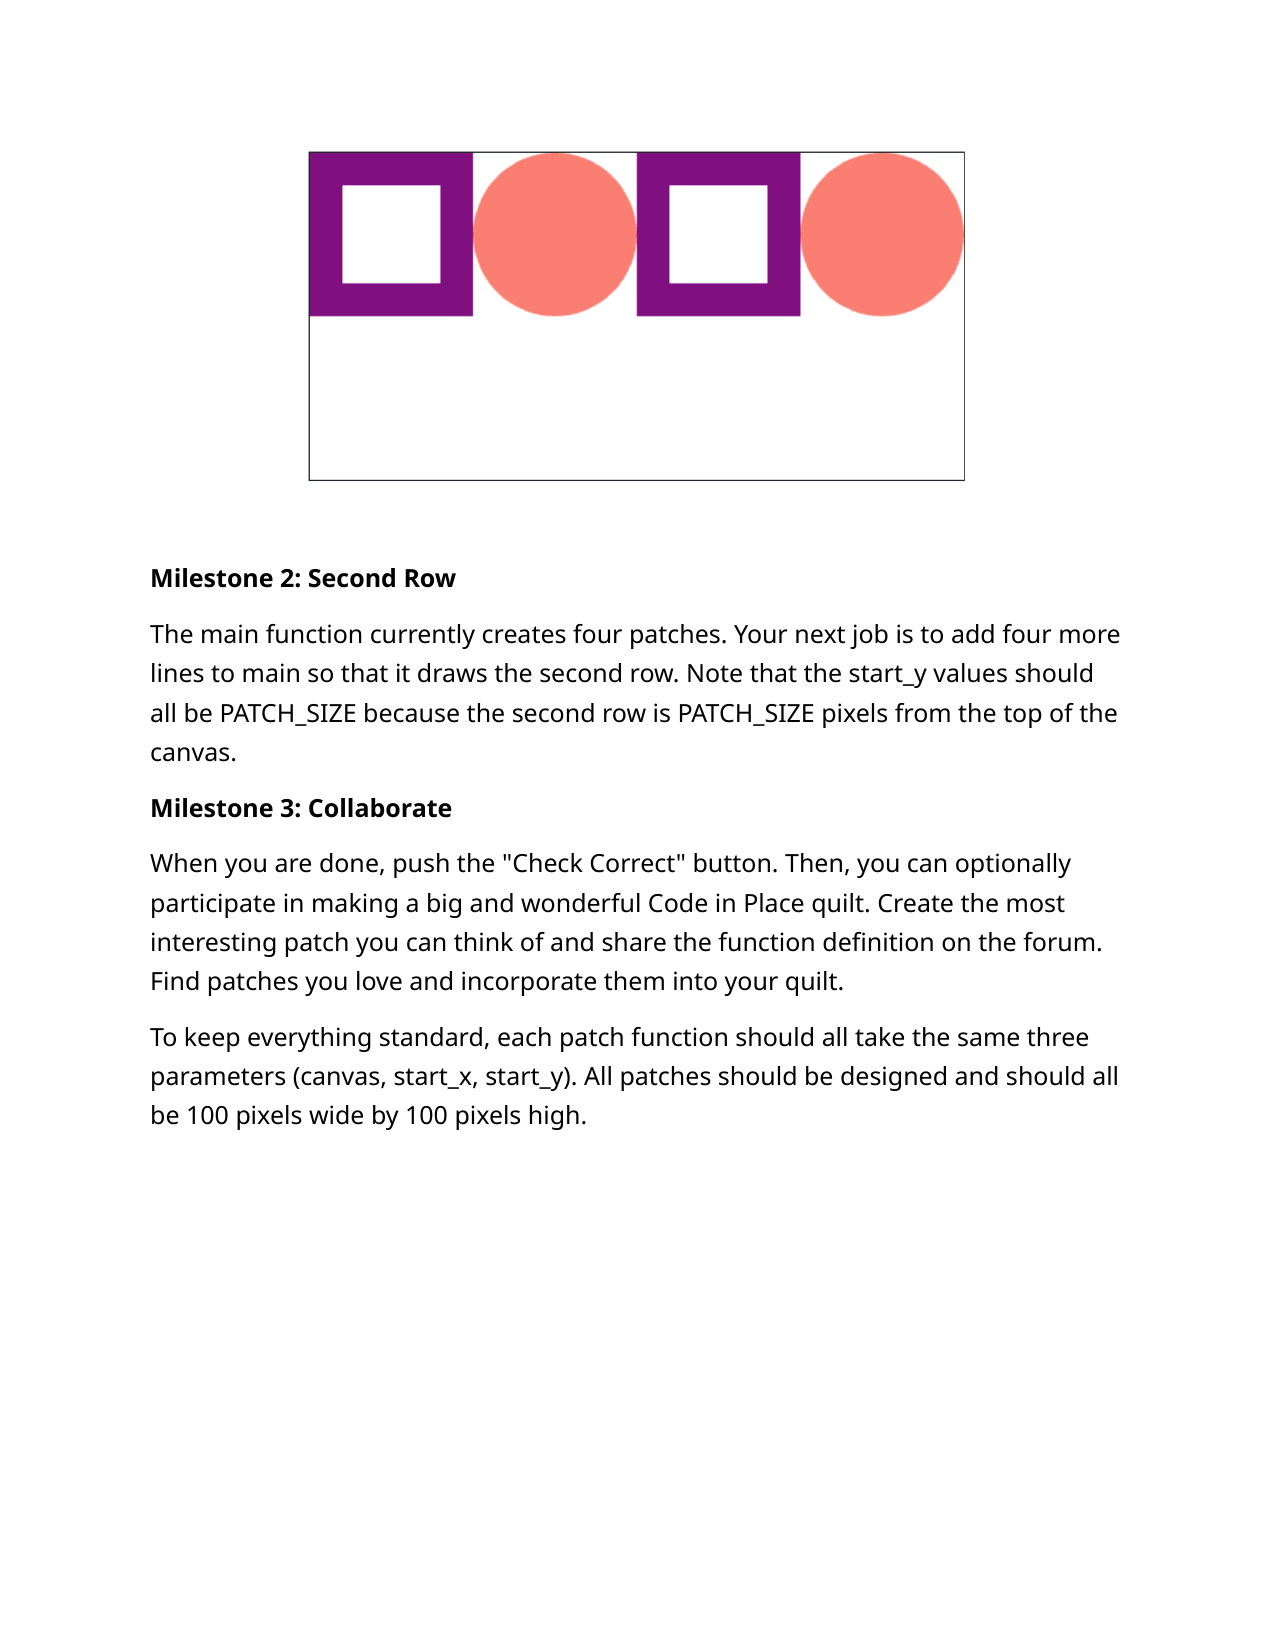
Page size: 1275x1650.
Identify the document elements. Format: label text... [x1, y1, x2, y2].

text Milestone 3: Collaborate [150, 790, 1125, 824]
picture [306, 150, 969, 484]
text The main function currently creates four patches. Your next job is to add four more lines to main so that it draws the second row. Note that the start_y values should all be PATCH_SIZE because the second row is PATCH_SIZE pixels from the top of the canvas. [150, 617, 1125, 768]
text When you are done, push the "Check Correct" button. Then, you can optionally participate in making a big and wonderful Code in Place quilt. Create the most interesting patch you can think of and share the function definition on the forum. Find patches you love and incorporate them into your quilt. [150, 846, 1125, 998]
text To keep everything standard, each patch function should all take the same three parameters (canvas, start_x, start_y). All patches should be designed and should all be 100 pixels wide by 100 pixels high. [150, 1019, 1125, 1132]
text Milestone 2: Second Row [150, 561, 1125, 595]
